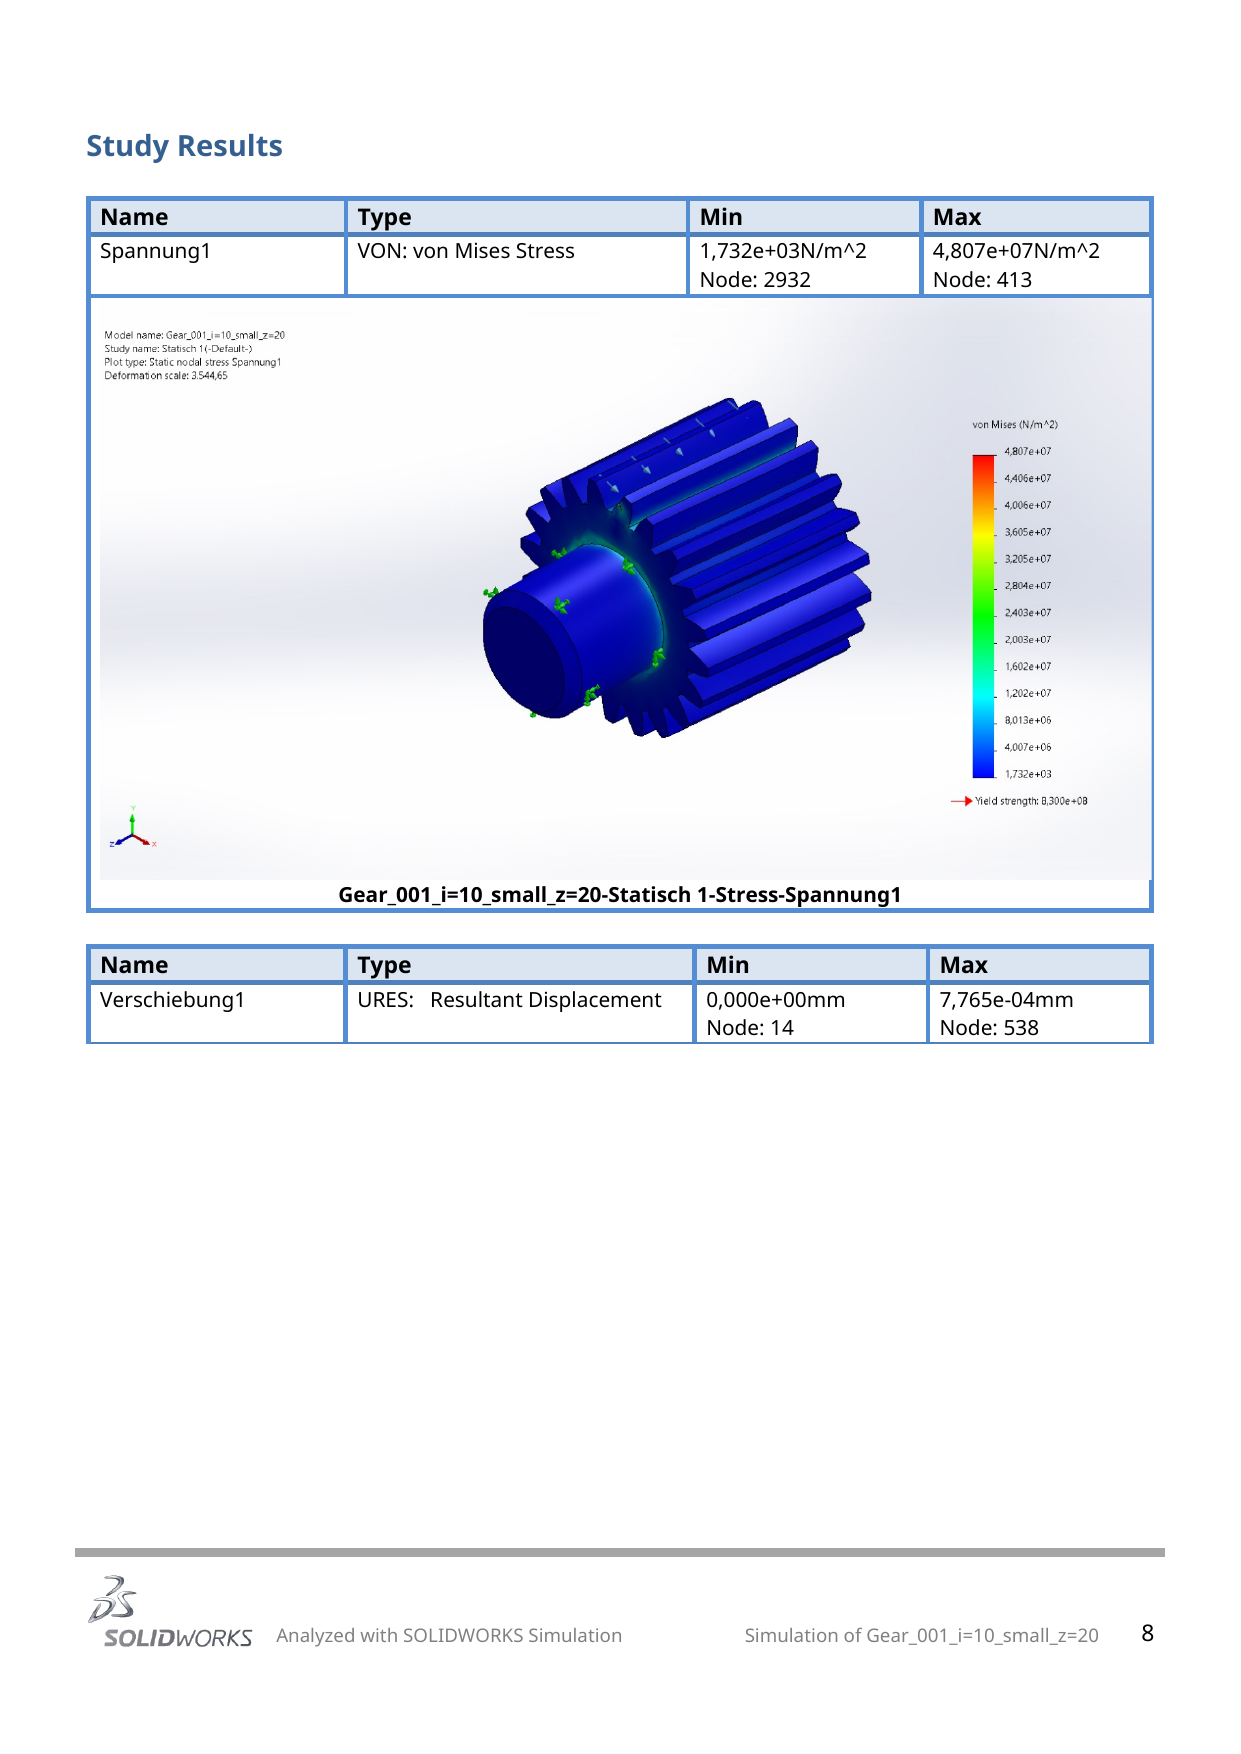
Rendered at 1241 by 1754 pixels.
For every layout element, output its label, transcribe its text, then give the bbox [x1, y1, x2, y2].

picture [86, 1557, 254, 1648]
picture [100, 298, 1152, 880]
table_header Study Results [75, 75, 1165, 1044]
